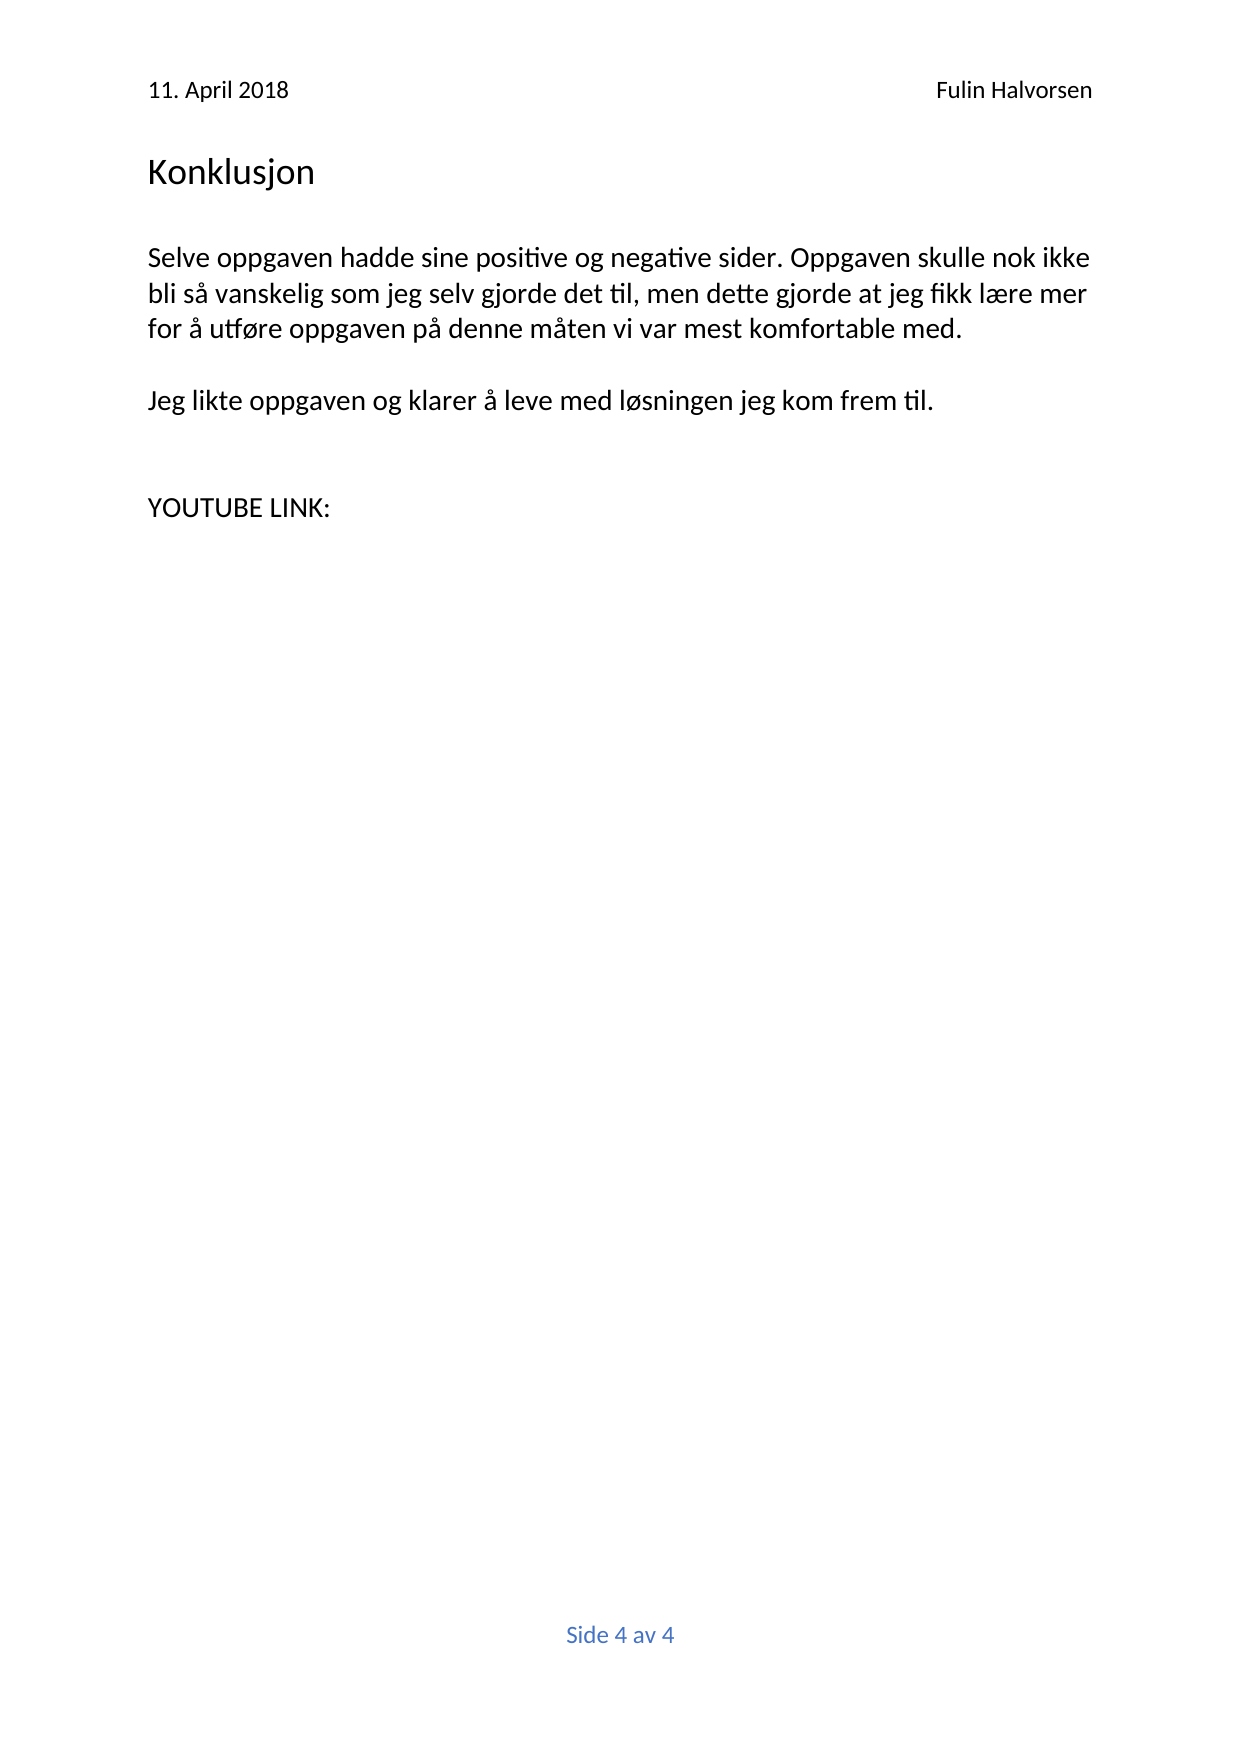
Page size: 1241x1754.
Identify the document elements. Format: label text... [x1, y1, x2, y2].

text Konklusjon [148, 148, 1093, 193]
text Selve oppgaven hadde sine positive og negative sider. Oppgaven skulle nok ikke bli så vanskelig som jeg selv gjorde det til, men dette gjorde at jeg fikk lære mer for å utføre oppgaven på denne måten vi var mest komfortable med. Jeg likte oppgaven og klarer å leve med løsningen jeg kom frem til. [148, 239, 1093, 417]
text YOUTUBE LINK: [148, 489, 1093, 524]
